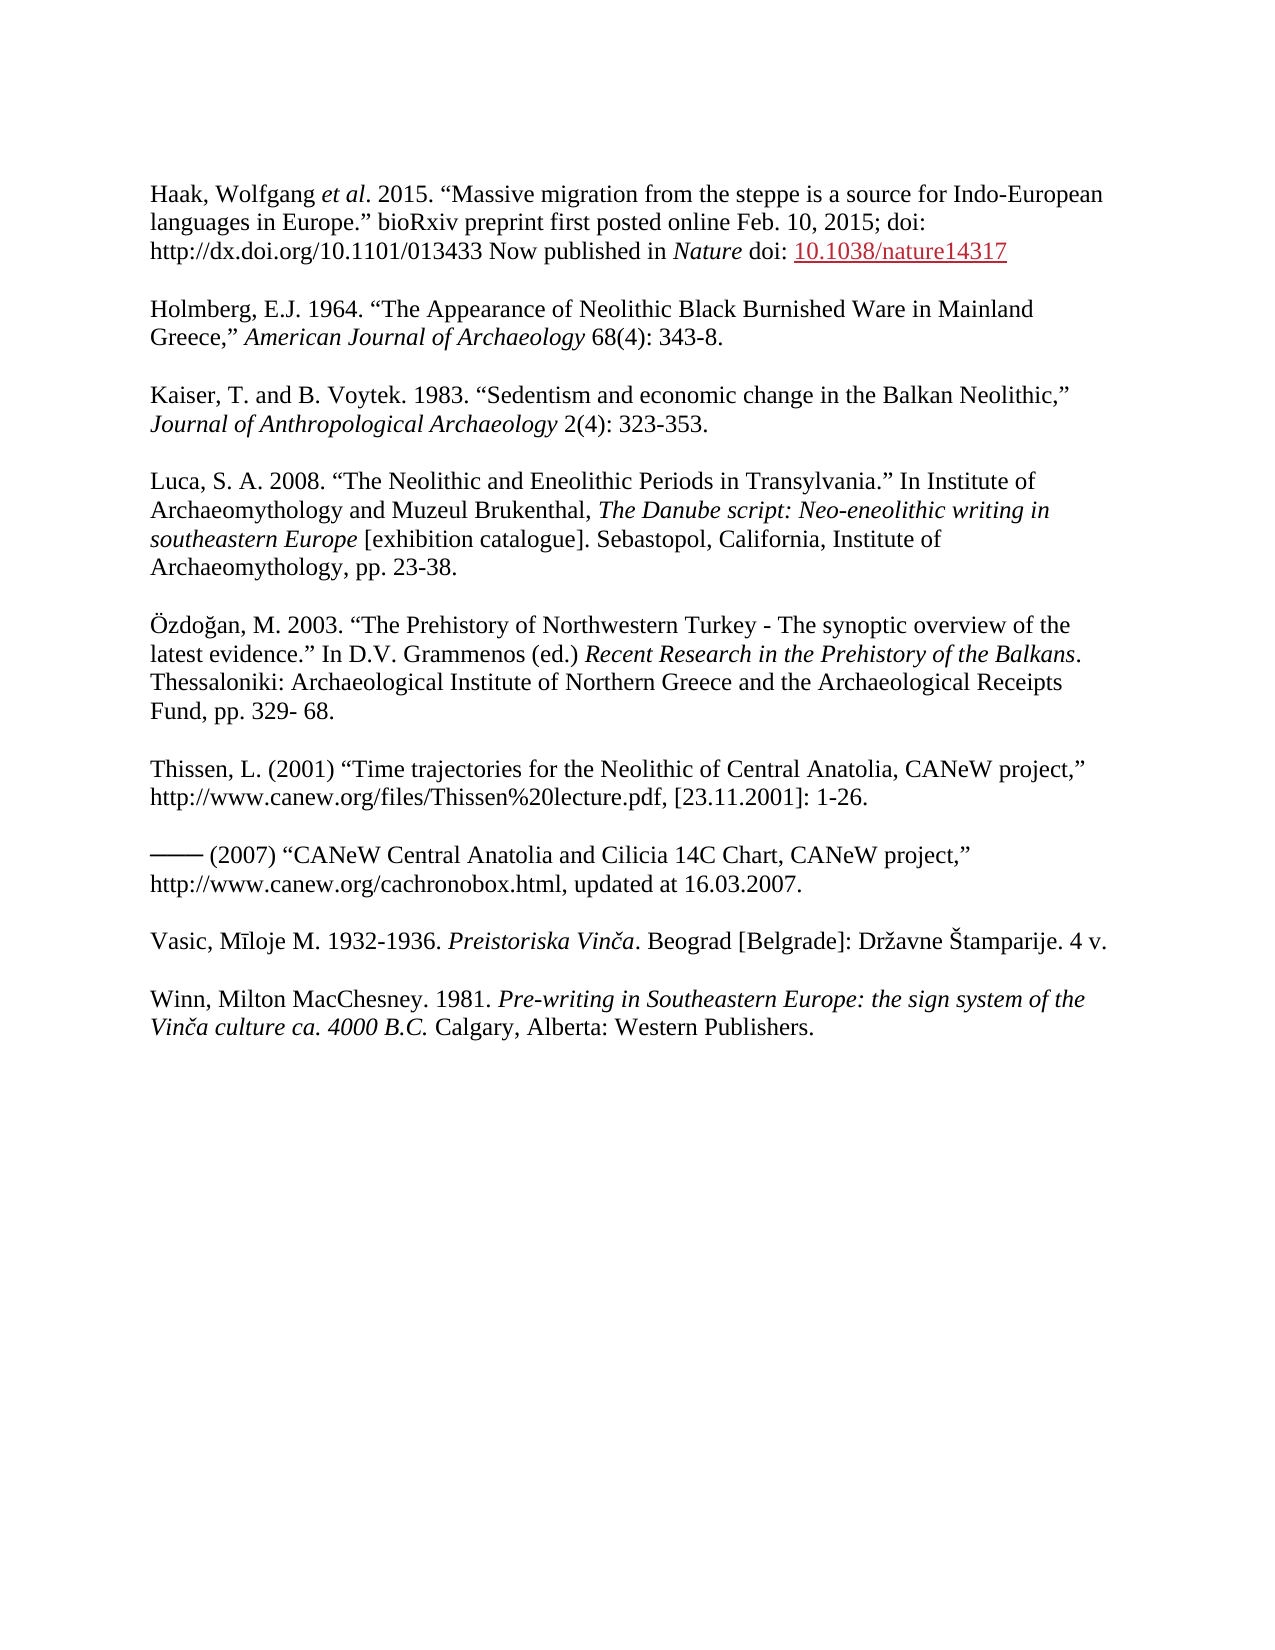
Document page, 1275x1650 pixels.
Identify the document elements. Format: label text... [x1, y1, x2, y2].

text Kaiser, T. and B. Voytek. 1983. “Sedentism and economic change in the Balkan Neolithic,” Journal of Anthropological Archaeology 2(4): 323-353. [150, 380, 1125, 437]
text Özdoğan, M. 2003. “The Prehistory of Northwestern Turkey - The synoptic overview of the latest evidence.” In D.V. Grammenos (ed.) Recent Research in the Prehistory of the Balkans. Thessaloniki: Archaeological Institute of Northern Greece and the Archaeological Receipts Fund, pp. 329- 68. [150, 610, 1125, 725]
text ─── (2007) “CANeW Central Anatolia and Cilicia 14C Chart, CANeW project,” http://www.canew.org/cachronobox.html, updated at 16.03.2007. [150, 840, 1125, 897]
text Winn, Milton MacChesney. 1981. Pre-writing in Southeastern Europe: the sign system of the Vinča culture ca. 4000 B.C. Calgary, Alberta: Western Publishers. [150, 984, 1125, 1041]
text Thissen, L. (2001) “Time trajectories for the Neolithic of Central Anatolia, CANeW project,” http://www.canew.org/files/Thissen%20lecture.pdf, [23.11.2001]: 1-26. [150, 754, 1125, 811]
text Luca, S. A. 2008. “The Neolithic and Eneolithic Periods in Transylvania.” In Institute of Archaeomythology and Muzeul Brukenthal, The Danube script: Neo-eneolithic writing in southeastern Europe [exhibition catalogue]. Sebastopol, California, Institute of Archaeomythology, pp. 23-38. [150, 466, 1125, 581]
text Vasic, Mīloje M. 1932-1936. Preistoriska Vinča. Beograd [Belgrade]: Državne Štamparije. 4 v. [150, 926, 1125, 955]
text Holmberg, E.J. 1964. “The Appearance of Neolithic Black Burnished Ware in Mainland Greece,” American Journal of Archaeology 68(4): 343-8. [150, 294, 1125, 351]
text Haak, Wolfgang et al. 2015. “Massive migration from the steppe is a source for Indo-European languages in Europe.” bioRxiv preprint first posted online Feb. 10, 2015; doi: http://dx.doi.org/10.1101/013433 Now published in Nature doi: 10.1038/nature14317 [150, 179, 1125, 265]
